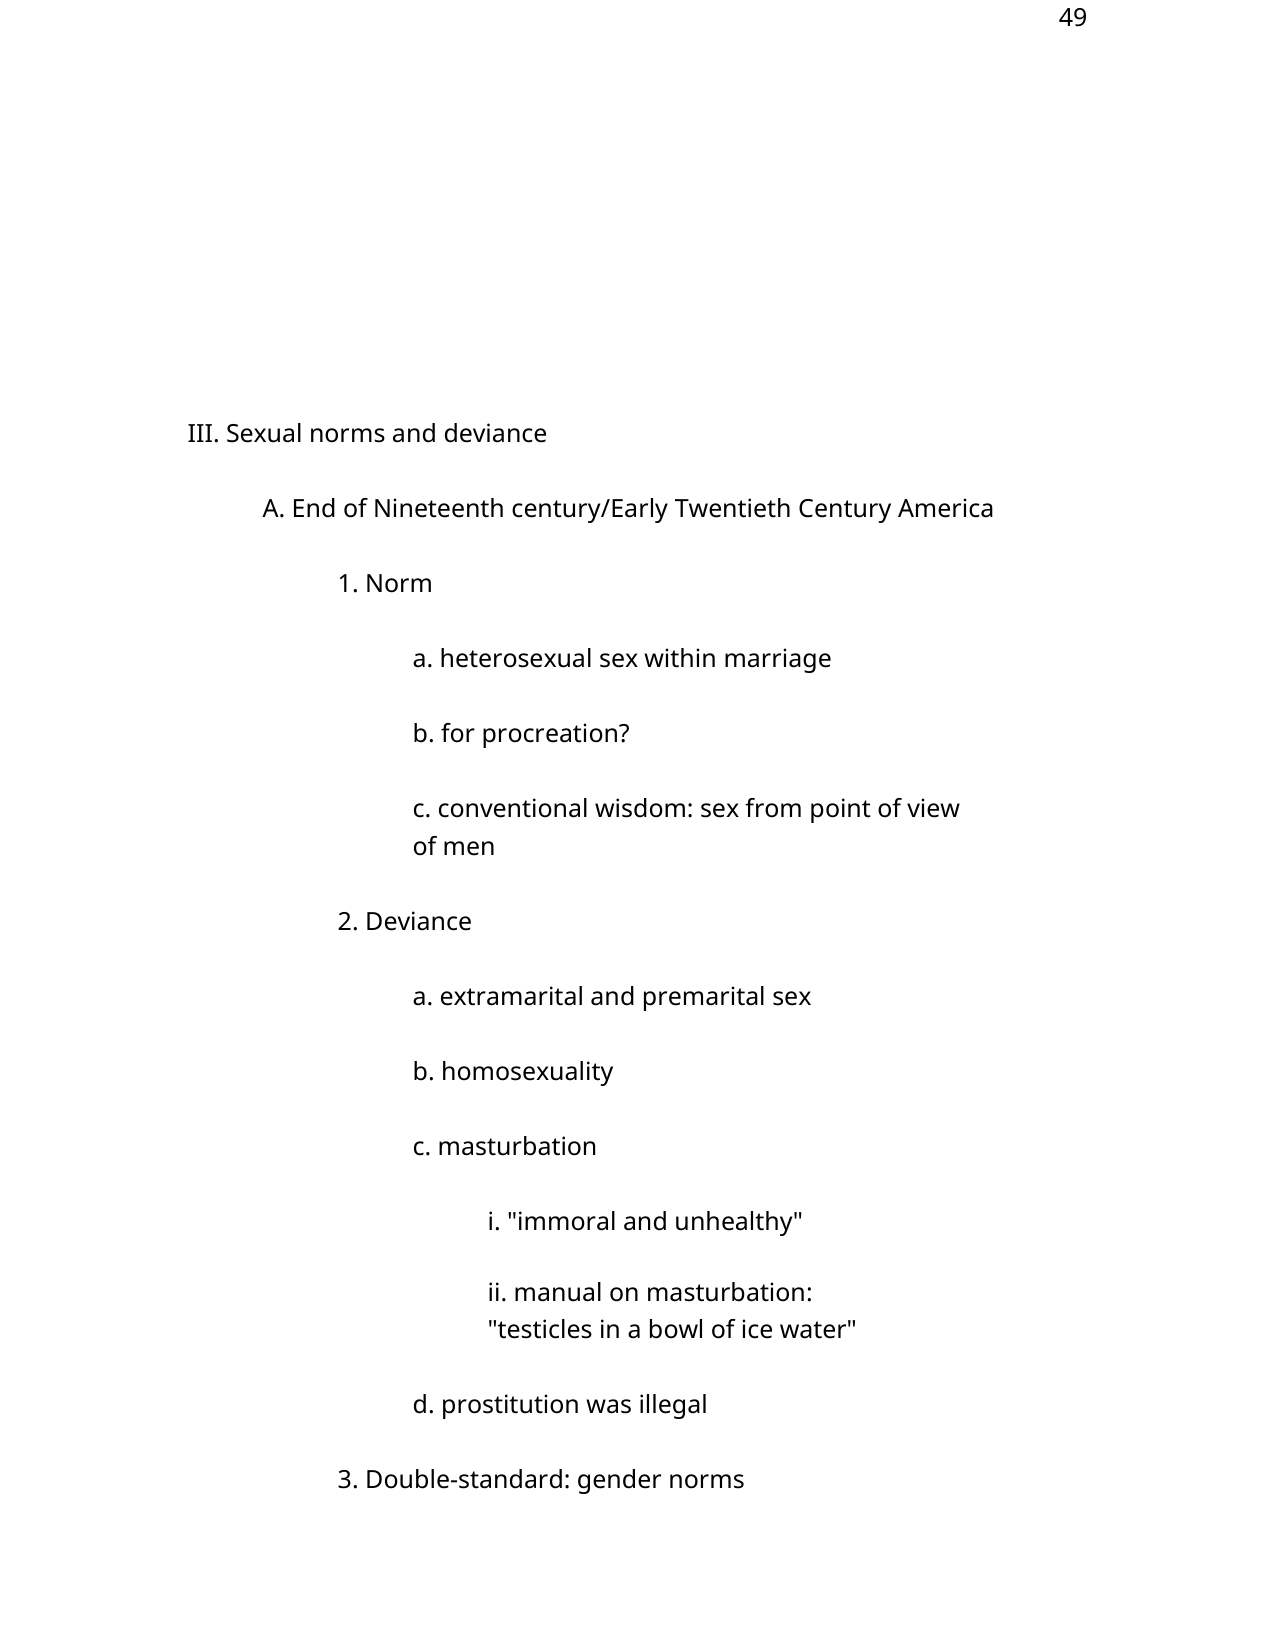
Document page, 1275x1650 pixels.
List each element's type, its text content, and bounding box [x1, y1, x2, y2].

text of men [187, 825, 1087, 862]
text i. "immoral and unhealthy" [187, 1200, 1087, 1237]
text c. conventional wisdom: sex from point of view [187, 787, 1087, 825]
text "testicles in a bowl of ice water" [412, 1309, 1087, 1346]
text b. for procreation? [187, 712, 1087, 750]
text A. End of Nineteenth century/Early Twentieth Century America [187, 487, 1087, 525]
text 3. Double-standard: gender norms [187, 1459, 1087, 1496]
text b. homosexuality [187, 1050, 1087, 1087]
text ii. manual on masturbation: [187, 1271, 1087, 1309]
text 1. Norm [187, 562, 1087, 600]
text III. Sexual norms and deviance [187, 412, 1087, 450]
text a. extramarital and premarital sex [187, 975, 1087, 1012]
text c. masturbation [187, 1125, 1087, 1162]
text a. heterosexual sex within marriage [187, 637, 1087, 675]
text 2. Deviance [187, 900, 1087, 937]
text d. prostitution was illegal [187, 1384, 1087, 1421]
